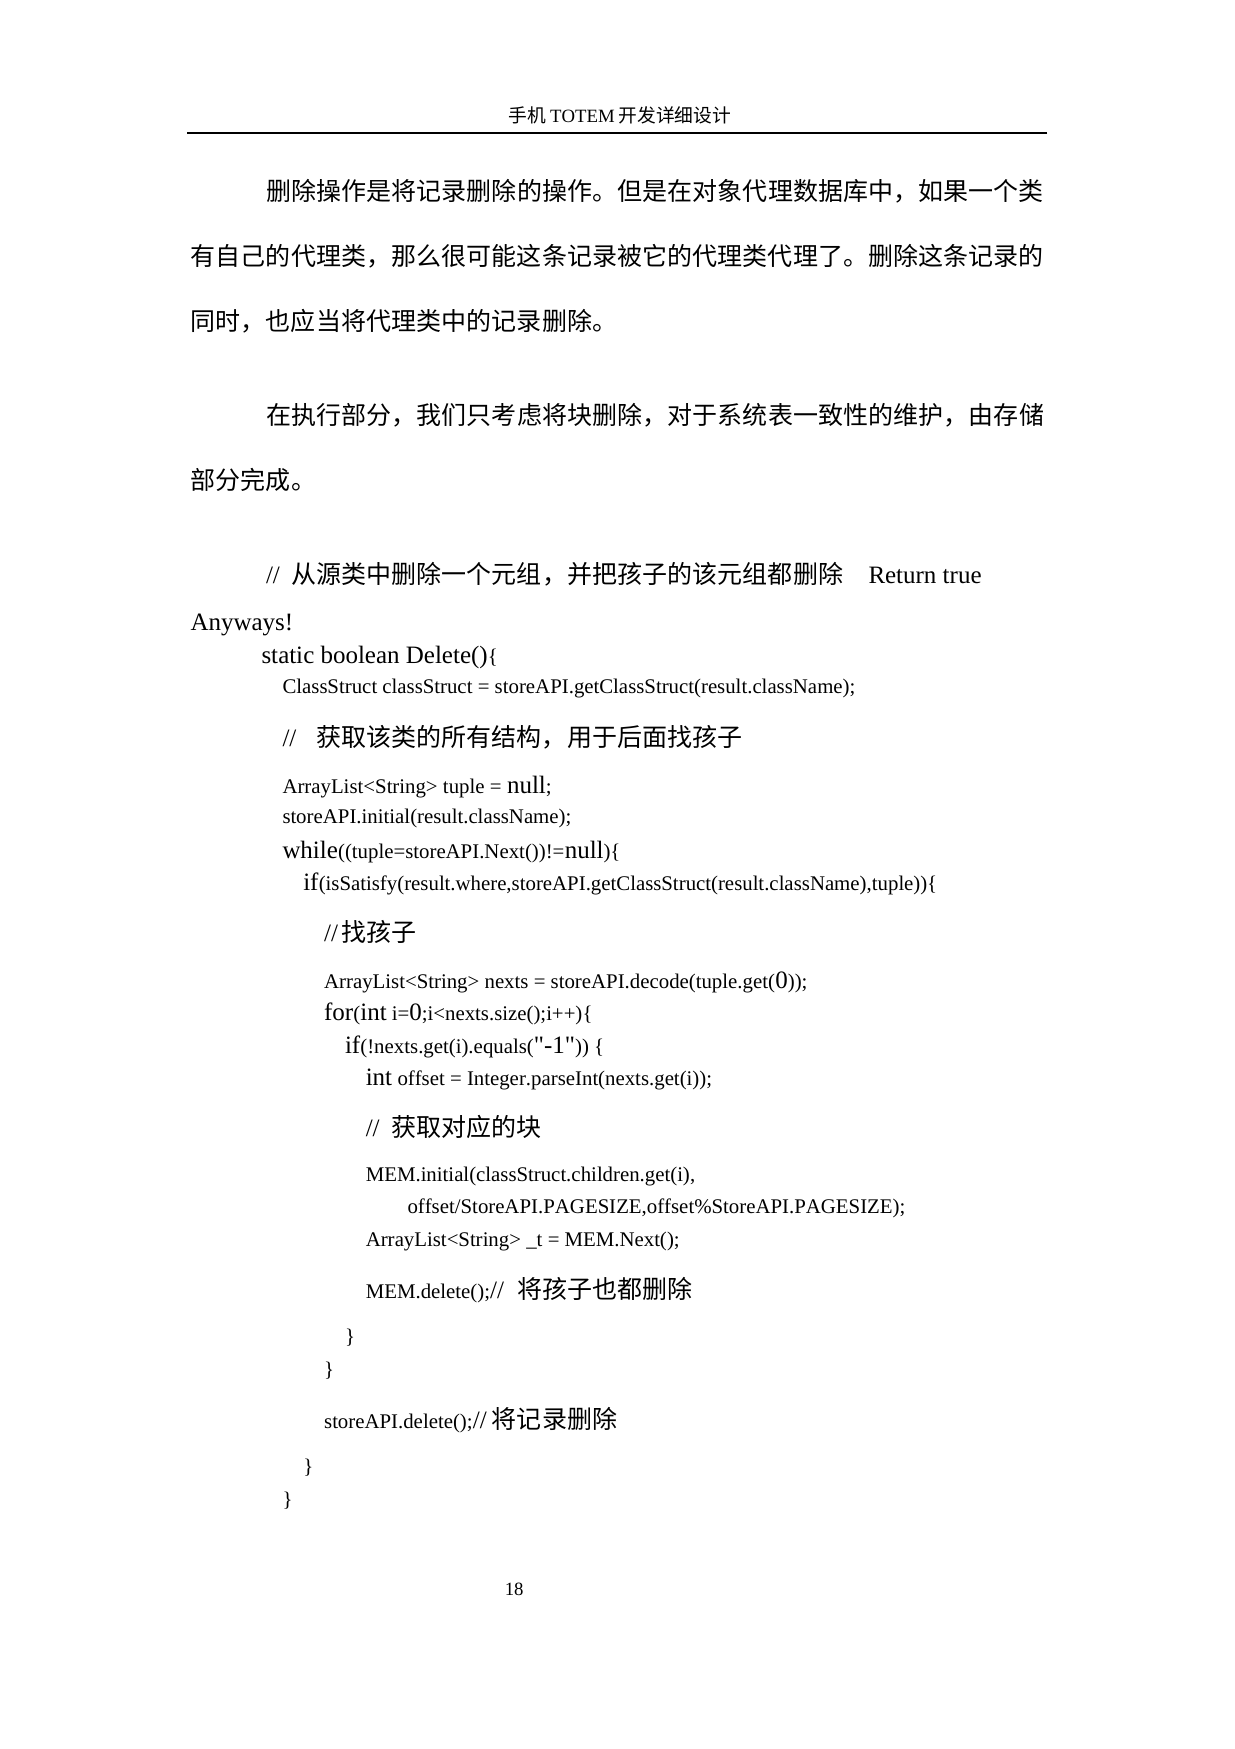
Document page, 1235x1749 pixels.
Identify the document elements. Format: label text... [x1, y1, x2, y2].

text storeAPI.initial(result.className); [190, 800, 1044, 833]
text } [190, 1320, 1044, 1353]
text //从源类中删除一个元组，并把孩子的该元组都删除 Return true Anyways! [190, 540, 1044, 638]
text ArrayList<String> nexts = storeAPI.decode(tuple.get(0)); [190, 963, 1044, 995]
text offset/StoreAPI.PAGESIZE,offset%StoreAPI.PAGESIZE); [190, 1190, 1044, 1223]
text } [190, 1353, 1044, 1385]
text if(isSatisfy(result.where,storeAPI.getClassStruct(result.className),tuple)){ [190, 865, 1044, 898]
text storeAPI.delete();//将记录删除 [190, 1385, 1044, 1450]
text } [190, 1483, 1044, 1515]
text MEM.initial(classStruct.children.get(i), [190, 1158, 1044, 1190]
text 删除操作是将记录删除的操作。但是在对象代理数据库中，如果一个类有自己的代理类，那么很可能这条记录被它的代理类代理了。删除这条记录的同时，也应当将代理类中的记录删除。 [190, 157, 1044, 352]
text if(!nexts.get(i).equals("-1")) { [190, 1028, 1044, 1060]
text static boolean Delete(){ [190, 638, 1044, 670]
text ArrayList<String> _t = MEM.Next(); [190, 1223, 1044, 1255]
text //获取对应的块 [190, 1093, 1044, 1158]
text ClassStruct classStruct = storeAPI.getClassStruct(result.className); [190, 670, 1044, 703]
text //获取该类的所有结构，用于后面找孩子 [190, 703, 1044, 768]
text ArrayList<String> tuple = null; [190, 768, 1044, 800]
text for(int i=0;i<nexts.size();i++){ [190, 995, 1044, 1028]
text MEM.delete();//将孩子也都删除 [190, 1255, 1044, 1320]
text } [190, 1450, 1044, 1483]
text while((tuple=storeAPI.Next())!=null){ [190, 833, 1044, 865]
text //找孩子 [190, 898, 1044, 963]
text 在执行部分，我们只考虑将块删除，对于系统表一致性的维护，由存储部分完成。 [190, 381, 1044, 511]
text int offset = Integer.parseInt(nexts.get(i)); [190, 1060, 1044, 1093]
